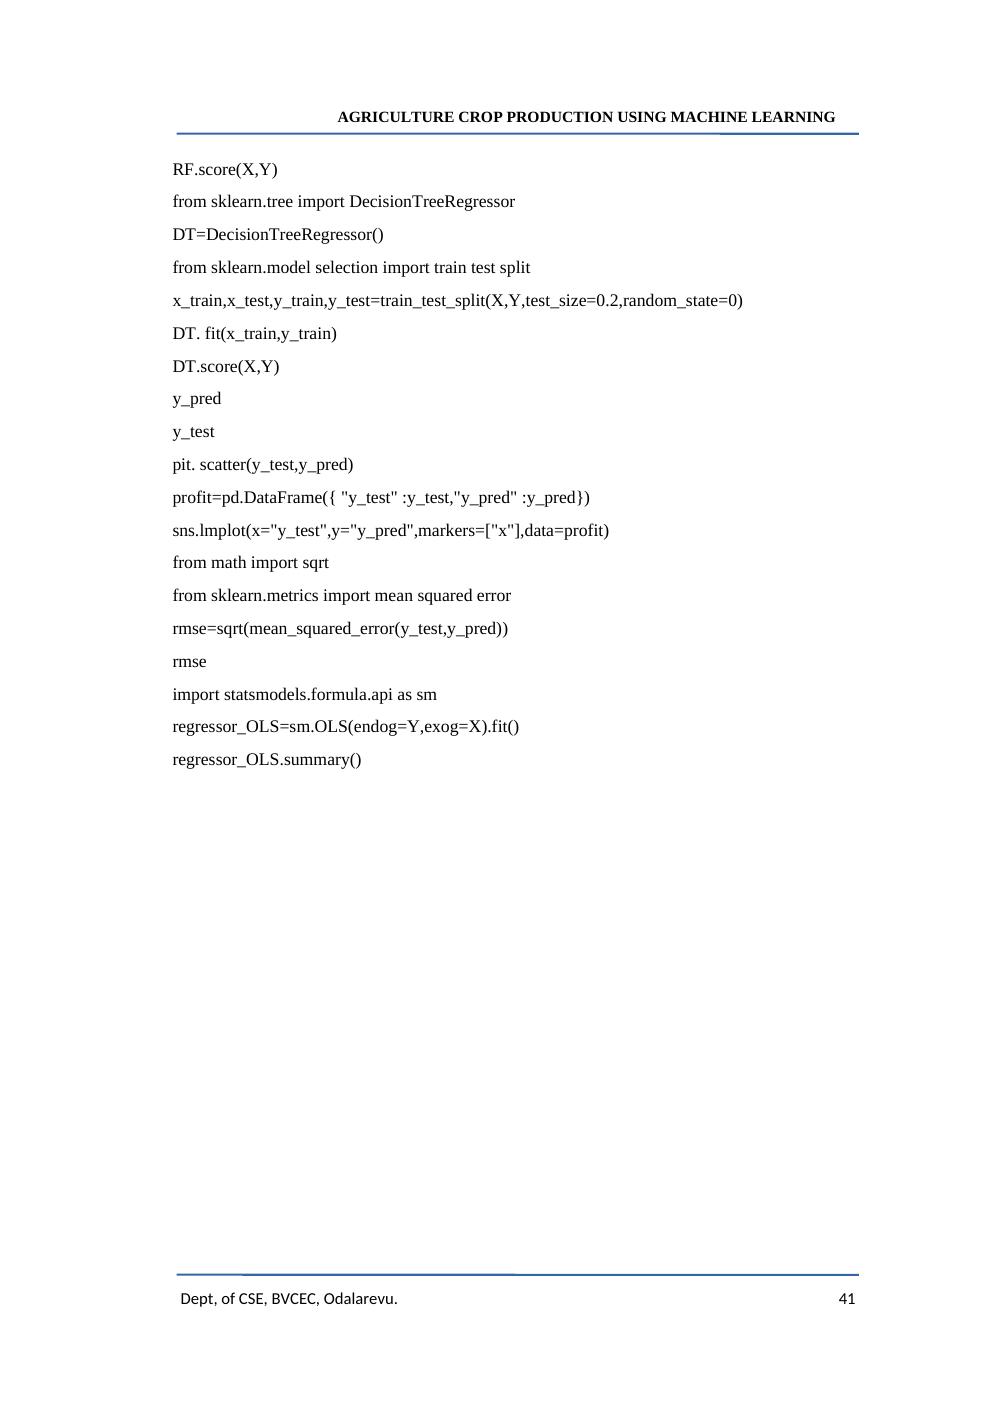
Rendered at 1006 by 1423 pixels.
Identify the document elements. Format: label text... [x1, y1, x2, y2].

text rmse=sqrt(mean_squared_error(y_test,y_pred)) [172, 618, 862, 638]
text DT. fit(x_train,y_train) [172, 323, 862, 343]
text DT.score(X,Y) [172, 355, 862, 376]
text sns.lmplot(x="y_test",y="y_pred",markers=["x"],data=profit) [172, 519, 862, 540]
text from sklearn.tree import DecisionTreeRegressor [172, 191, 862, 212]
text pit. scatter(y_test,y_pred) [172, 454, 862, 474]
text from math import sqrt [172, 552, 862, 573]
text regressor_OLS=sm.OLS(endog=Y,exog=X).fit() [172, 716, 862, 737]
text y_pred [172, 388, 862, 408]
text profit=pd.DataFrame({ "y_test" :y_test,"y_pred" :y_pred}) [172, 487, 862, 507]
text from sklearn.metrics import mean squared error [172, 585, 862, 605]
text from sklearn.model selection import train test split [172, 257, 862, 277]
text regressor_OLS.summary() [172, 749, 862, 769]
text x_train,x_test,y_train,y_test=train_test_split(X,Y,test_size=0.2,random_state=0) [172, 290, 862, 310]
text y_test [172, 421, 862, 441]
text RF.score(X,Y) [172, 158, 862, 179]
text import statsmodels.formula.api as sm [172, 683, 862, 704]
text rmse [172, 651, 862, 671]
text DT=DecisionTreeRegressor() [172, 224, 862, 244]
